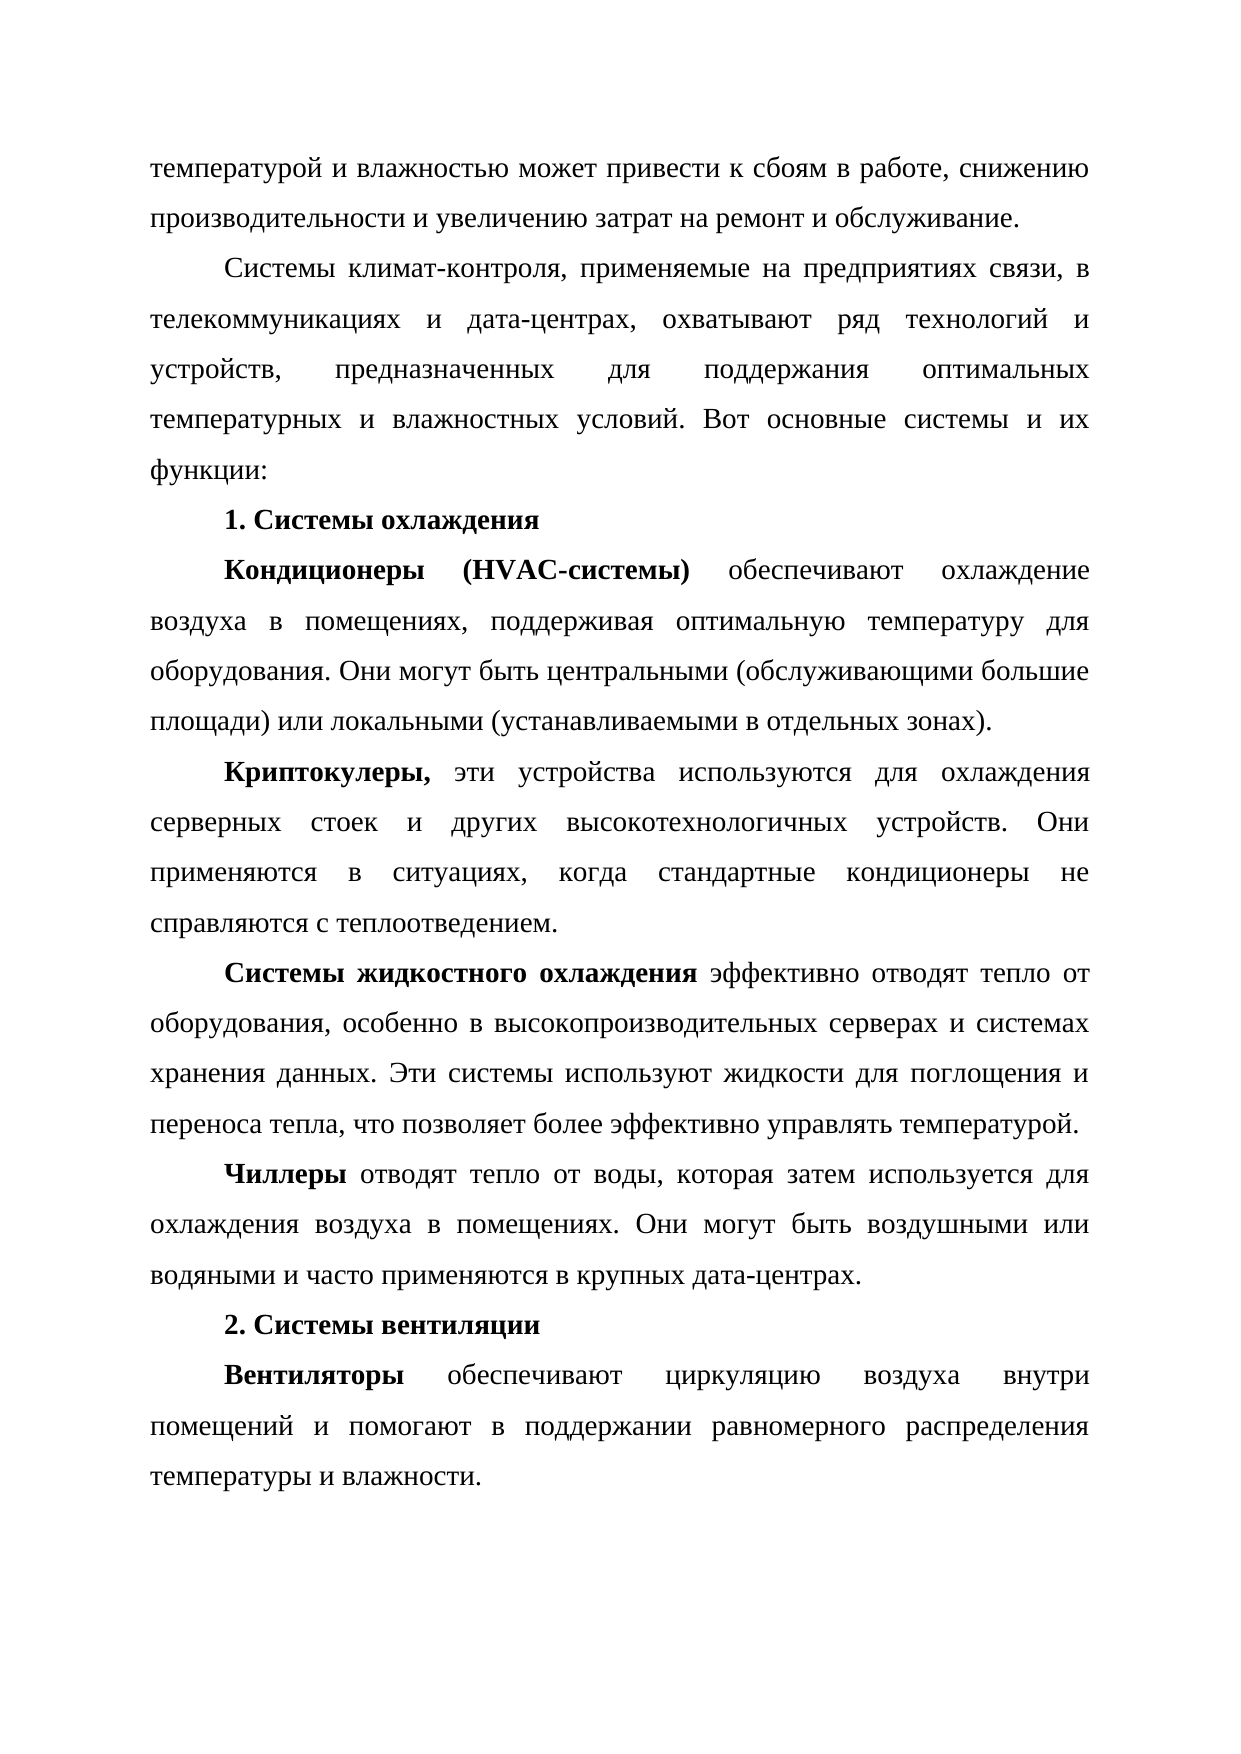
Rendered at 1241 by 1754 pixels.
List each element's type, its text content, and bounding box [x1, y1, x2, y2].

text Кондиционеры (HVAC-системы) обеспечивают охлаждение воздуха в помещениях, поддерживая оптимальную температуру для оборудования. Они могут быть центральными (обслуживающими большие площади) или локальными (устанавливаемыми в отдельных зонах). [150, 552, 1090, 737]
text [150, 150, 1090, 234]
text 2. Системы вентиляции [150, 1307, 1090, 1341]
text Вентиляторы обеспечивают циркуляцию воздуха внутри помещений и помогают в поддержании равномерного распределения температуры и влажности. [150, 1357, 1090, 1492]
text Чиллеры отводят тепло от воды, которая затем используется для охлаждения воздуха в помещениях. Они могут быть воздушными или водяными и часто применяются в крупных дата-центрах. [150, 1156, 1090, 1290]
text Системы климат-контроля, применяемые на предприятиях связи, в телекоммуникациях и дата-центрах, охватывают ряд технологий и устройств, предназначенных для поддержания оптимальных температурных и влажностных условий. Вот основные системы и их функции: [150, 251, 1090, 485]
text Криптокулеры, эти устройства используются для охлаждения серверных стоек и других высокотехнологичных устройств. Они применяются в ситуациях, когда стандартные кондиционеры не справляются с теплоотведением. [150, 754, 1090, 938]
text Системы жидкостного охлаждения эффективно отводят тепло от оборудования, особенно в высокопроизводительных серверах и системах хранения данных. Эти системы используют жидкости для поглощения и переноса тепла, что позволяет более эффективно управлять температурой. [150, 955, 1090, 1139]
text 1. Системы охлаждения [150, 502, 1090, 536]
